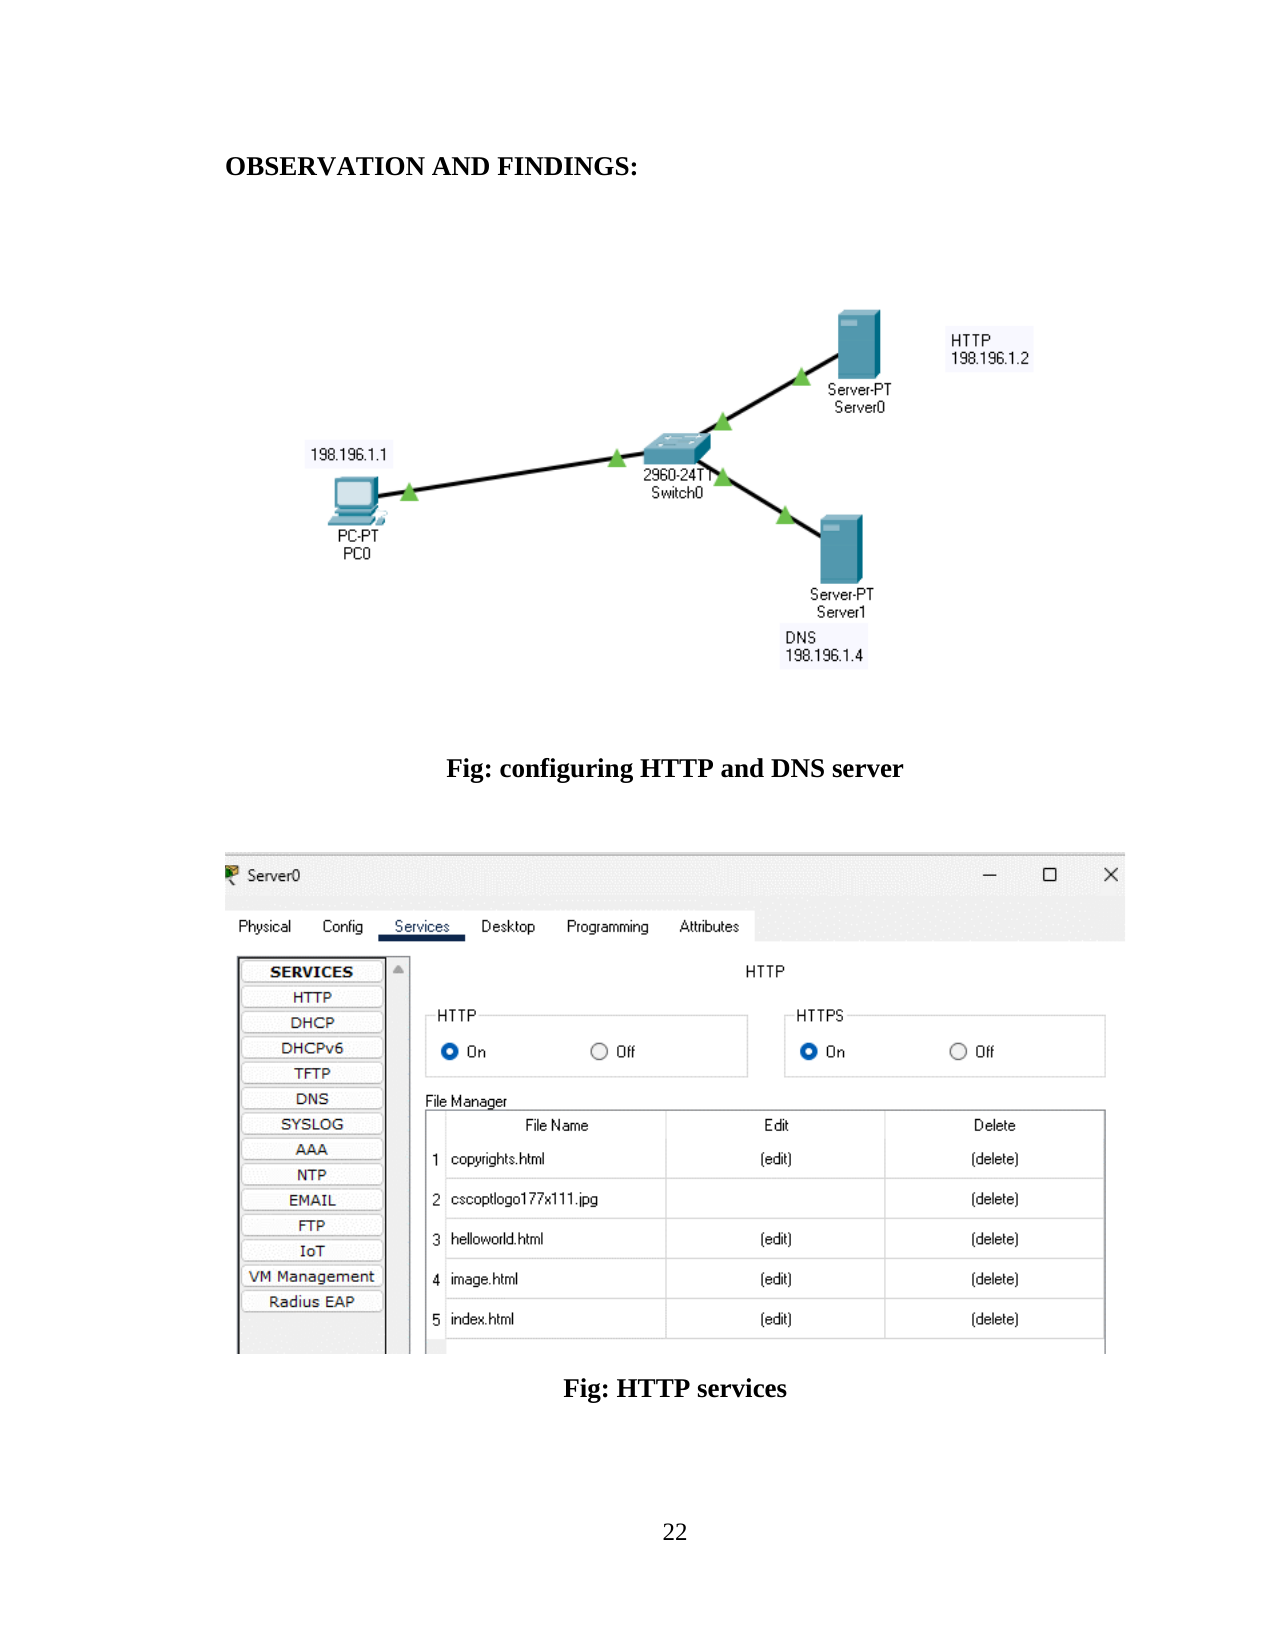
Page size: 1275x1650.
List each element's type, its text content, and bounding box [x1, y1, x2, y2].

text Fig: HTTP services [225, 1373, 1125, 1404]
text OBSERVATION AND FINDINGS: [225, 150, 1125, 181]
picture [225, 852, 1125, 1354]
text Fig: configuring HTTP and DNS server [225, 752, 1125, 783]
picture [225, 200, 1125, 683]
